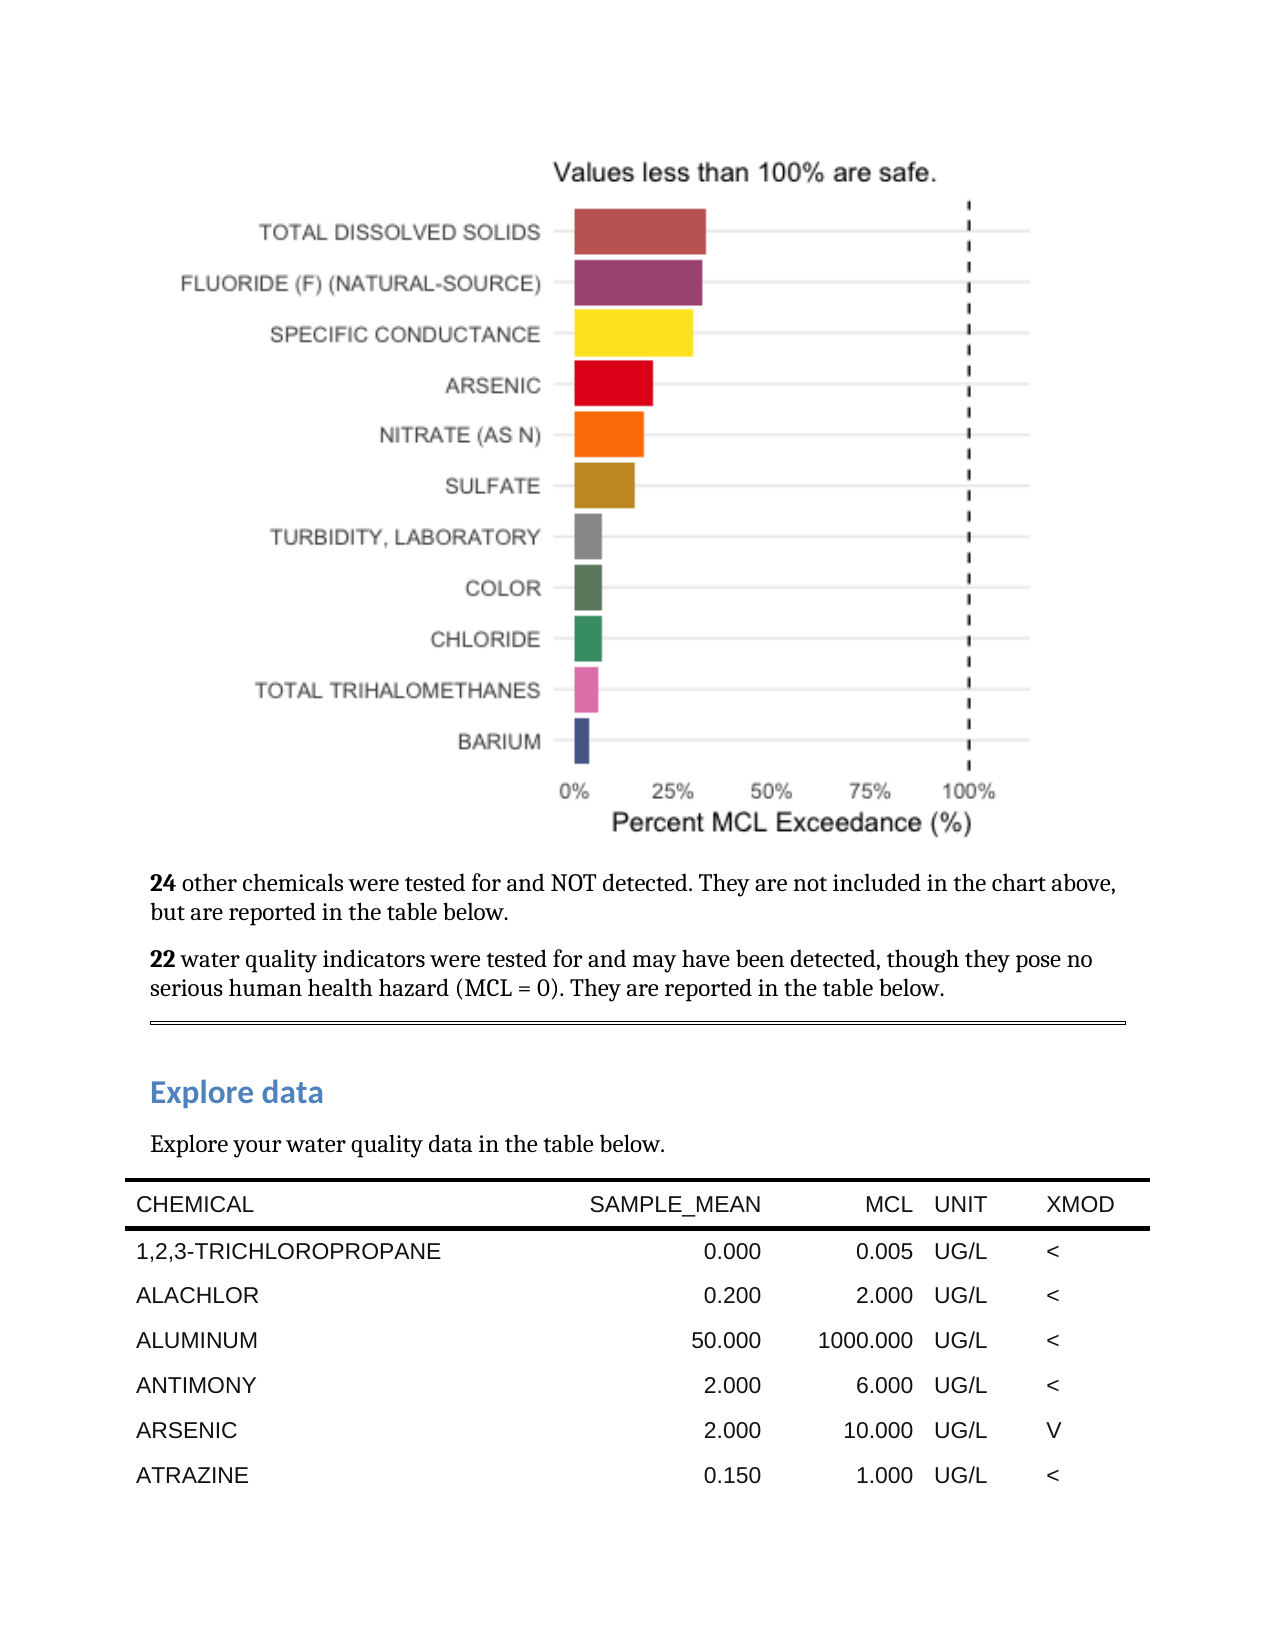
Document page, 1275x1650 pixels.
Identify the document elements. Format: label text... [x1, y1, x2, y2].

table_cell UG/L [924, 1453, 1036, 1498]
table_cell < [1036, 1272, 1149, 1317]
table_header UNIT [924, 1182, 1036, 1226]
table_cell 6.000 [771, 1363, 923, 1408]
table_cell < [1036, 1363, 1149, 1408]
table_cell 2.000 [559, 1363, 771, 1408]
table_cell 10.000 [771, 1408, 923, 1453]
table_cell UG/L [924, 1272, 1036, 1317]
table_cell ANTIMONY [125, 1363, 559, 1408]
table_cell V [1036, 1408, 1149, 1453]
table_cell ATRAZINE [125, 1453, 559, 1498]
table_cell 0.000 [559, 1231, 771, 1272]
text 22 water quality indicators were tested for and may have been detected, though they pose no serious human health hazard (MCL = 0). They are reported in the table below. [150, 945, 1125, 1002]
text 24 other chemicals were tested for and NOT detected. They are not included in the chart above, but are reported in the table below. [150, 869, 1125, 926]
table_cell UG/L [924, 1231, 1036, 1272]
table_cell 2.000 [559, 1408, 771, 1453]
table_cell 1000.000 [771, 1318, 923, 1363]
table_cell 0.200 [559, 1272, 771, 1317]
table_header SAMPLE_MEAN [559, 1182, 771, 1226]
table_cell 0.150 [559, 1453, 771, 1498]
table_header XMOD [1036, 1182, 1149, 1226]
table_cell ALUMINUM [125, 1318, 559, 1363]
table_cell 0.005 [771, 1231, 923, 1272]
table_cell 1.000 [771, 1453, 923, 1498]
table_header CHEMICAL [125, 1182, 559, 1226]
table_cell ARSENIC [125, 1408, 559, 1453]
text Explore your water quality data in the table below. [150, 1130, 1125, 1159]
table_cell 2.000 [771, 1272, 923, 1317]
subtitle Explore data [150, 1071, 1125, 1112]
table_cell < [1036, 1453, 1149, 1498]
table_cell 1,2,3-TRICHLOROPROPANE [125, 1231, 559, 1272]
table_cell < [1036, 1231, 1149, 1272]
table_cell 50.000 [559, 1318, 771, 1363]
picture [168, 150, 1044, 850]
table_cell UG/L [924, 1363, 1036, 1408]
table_cell UG/L [924, 1318, 1036, 1363]
table_header MCL [771, 1182, 923, 1226]
table_cell < [1036, 1318, 1149, 1363]
table_cell ALACHLOR [125, 1272, 559, 1317]
table_cell UG/L [924, 1408, 1036, 1453]
